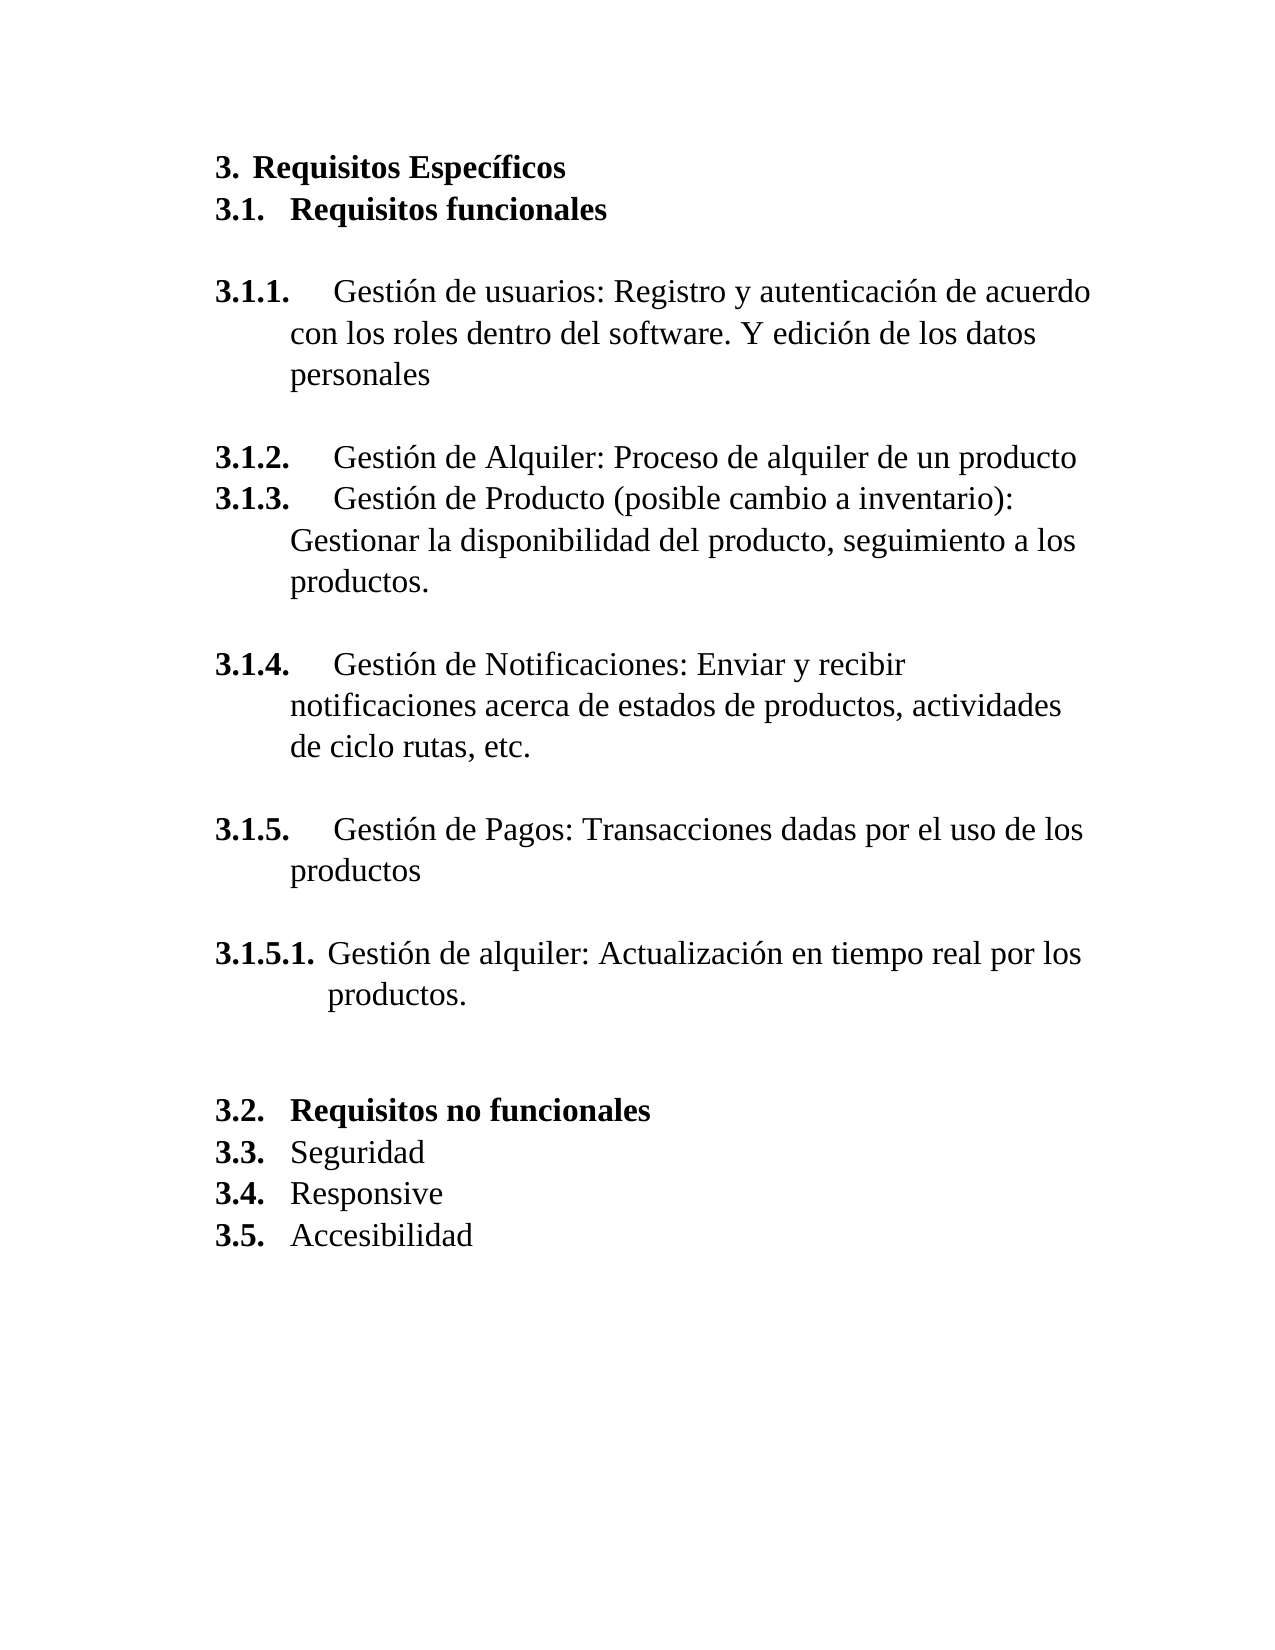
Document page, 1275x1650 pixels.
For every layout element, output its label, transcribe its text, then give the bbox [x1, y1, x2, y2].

list Responsive [215, 1173, 1098, 1212]
list Gestión de Notificaciones: Enviar y recibir notificaciones acerca de estados de productos, actividades de ciclo rutas, etc. [215, 644, 1098, 765]
list Gestión de alquiler: Actualización en tiempo real por los productos. [215, 933, 1098, 1013]
list Requisitos Específicos [215, 148, 1098, 186]
list Gestión de Pagos: Transacciones dadas por el uso de los productos [215, 809, 1098, 889]
list Gestión de Alquiler: Proceso de alquiler de un producto [215, 437, 1098, 475]
list Gestión de Producto (posible cambio a inventario): Gestionar la disponibilidad del producto, seguimiento a los productos. [215, 478, 1098, 599]
list Accesibilidad [215, 1215, 1098, 1253]
list Requisitos funcionales [215, 189, 1098, 227]
list Gestión de usuarios: Registro y autenticación de acuerdo con los roles dentro del software. Y edición de los datos personales [215, 272, 1098, 393]
list Seguridad [215, 1132, 1098, 1170]
list Requisitos no funcionales [215, 1091, 1098, 1129]
